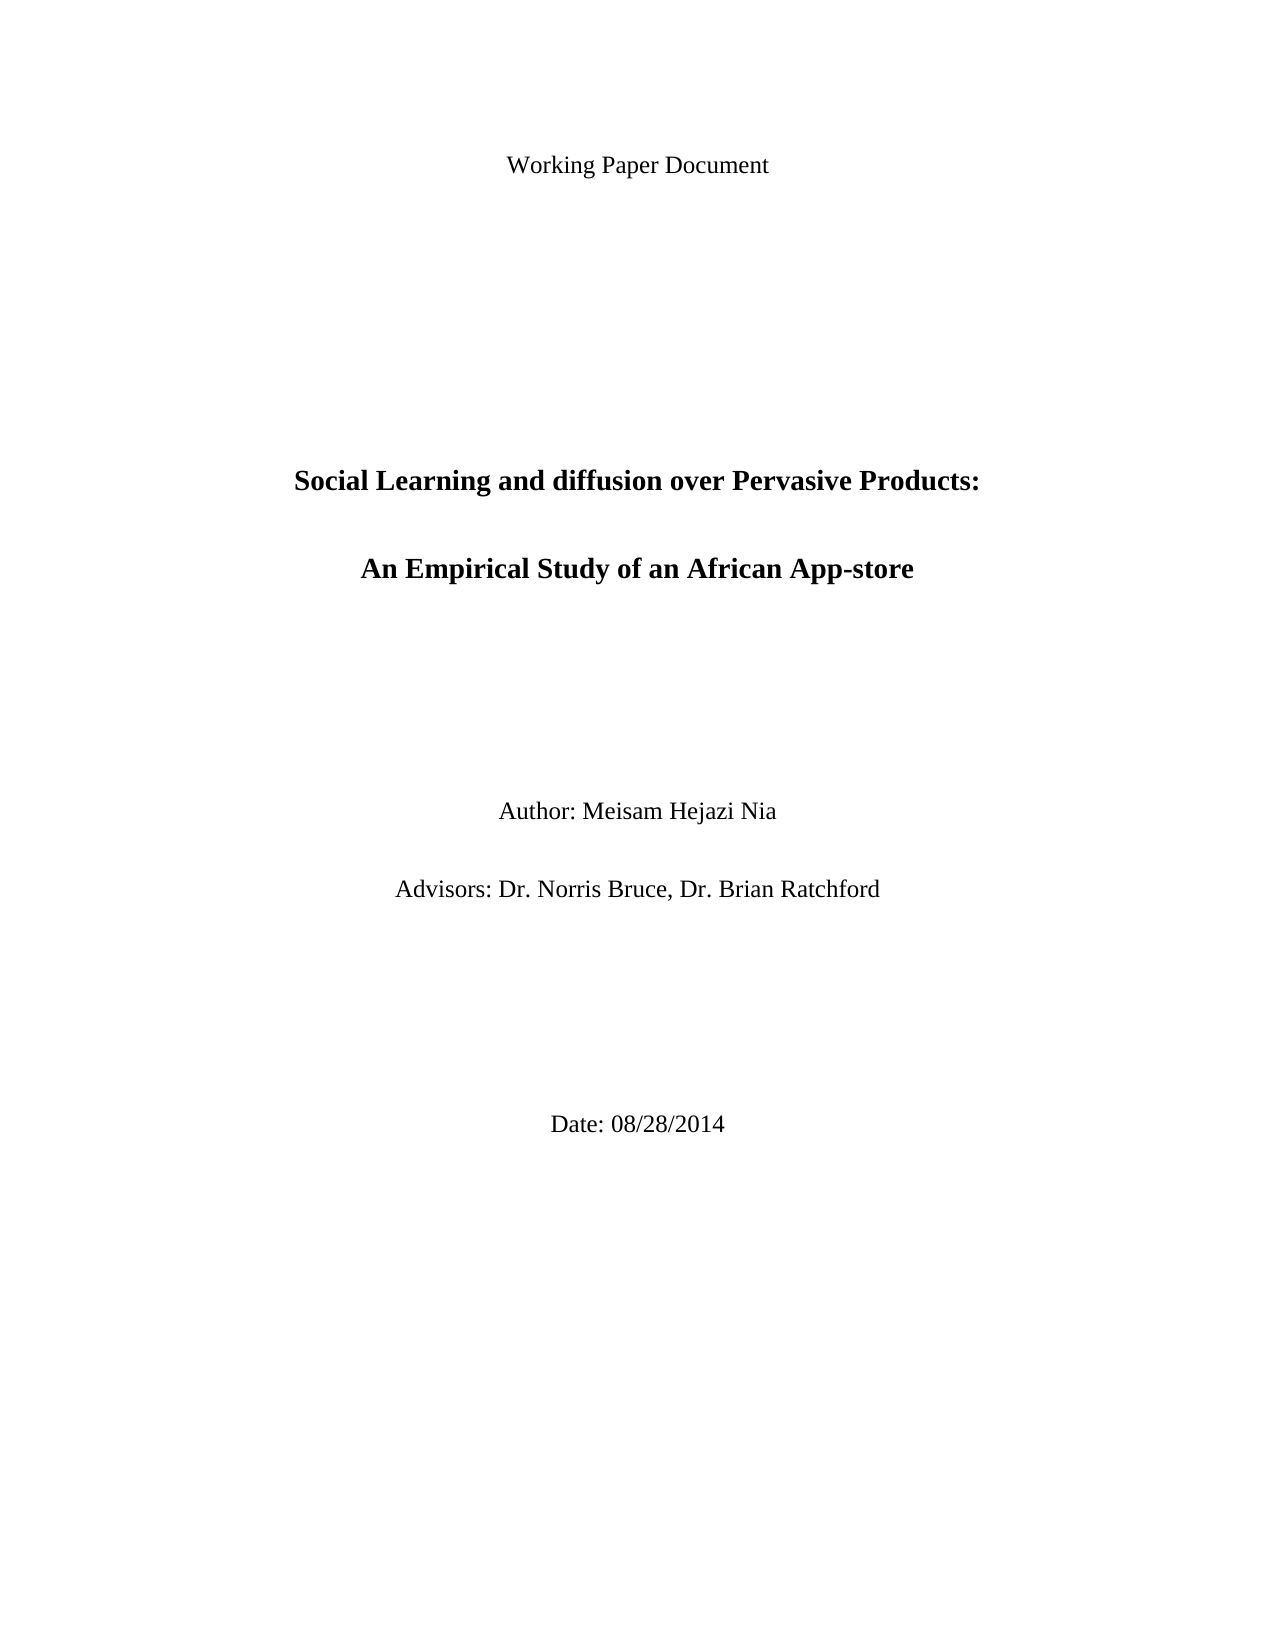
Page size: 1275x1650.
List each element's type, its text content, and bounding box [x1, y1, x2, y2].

text An Empirical Study of an African App-store [150, 551, 1125, 585]
text Social Learning and diffusion over Pervasive Products: [150, 463, 1125, 497]
text Advisors: Dr. Norris Bruce, Dr. Brian Ratchford [150, 874, 1125, 903]
text Working Paper Document [150, 150, 1125, 179]
text Date: 08/28/2014 [150, 1109, 1125, 1138]
text Author: Meisam Hejazi Nia [150, 796, 1125, 824]
